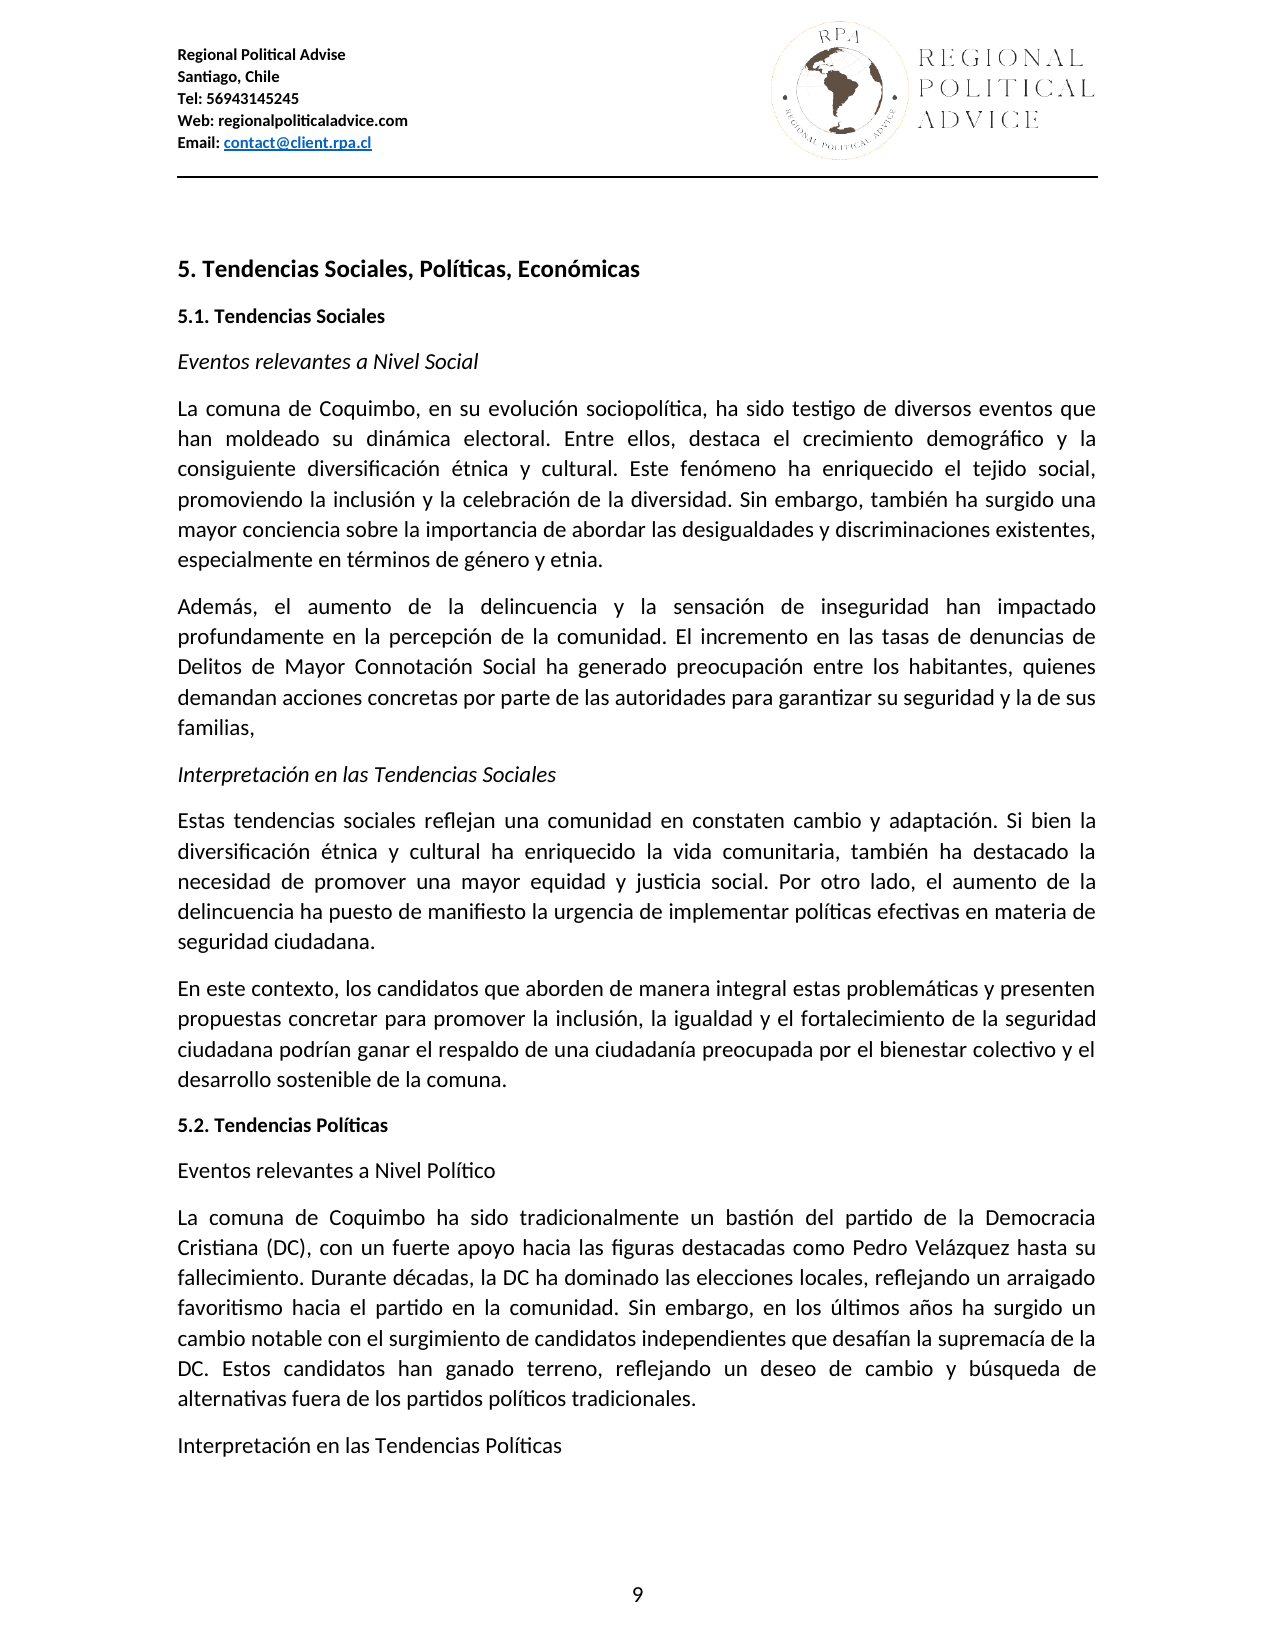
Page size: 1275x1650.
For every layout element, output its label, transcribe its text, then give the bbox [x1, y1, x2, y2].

text Estas tendencias sociales reflejan una comunidad en constaten cambio y adaptación. Si bien la diversificación étnica y cultural ha enriquecido la vida comunitaria, también ha destacado la necesidad de promover una mayor equidad y justicia social. Por otro lado, el aumento de la delincuencia ha puesto de manifiesto la urgencia de implementar políticas efectivas en materia de seguridad ciudadana. [177, 807, 1098, 956]
text Eventos relevantes a Nivel Social [177, 347, 1098, 375]
text 5.2. Tendencias Políticas [177, 1112, 1098, 1137]
text La comuna de Coquimbo, en su evolución sociopolítica, ha sido testigo de diversos eventos que han moldeado su dinámica electoral. Entre ellos, destaca el crecimiento demográfico y la consiguiente diversificación étnica y cultural. Este fenómeno ha enriquecido el tejido social, promoviendo la inclusión y la celebración de la diversidad. Sin embargo, también ha surgido una mayor conciencia sobre la importancia de abordar las desigualdades y discriminaciones existentes, especialmente en términos de género y etnia. [177, 394, 1098, 573]
text La comuna de Coquimbo ha sido tradicionalmente un bastión del partido de la Democracia Cristiana (DC), con un fuerte apoyo hacia las figuras destacadas como Pedro Velázquez hasta su fallecimiento. Durante décadas, la DC ha dominado las elecciones locales, reflejando un arraigado favoritismo hacia el partido en la comunidad. Sin embargo, en los últimos años ha surgido un cambio notable con el surgimiento de candidatos independientes que desafían la supremacía de la DC. Estos candidatos han ganado terreno, reflejando un deseo de cambio y búsqueda de alternativas fuera de los partidos políticos tradicionales. [177, 1203, 1098, 1412]
text Eventos relevantes a Nivel Político [177, 1156, 1098, 1184]
text En este contexto, los candidatos que aborden de manera integral estas problemáticas y presenten propuestas concretar para promover la inclusión, la igualdad y el fortalecimiento de la seguridad ciudadana podrían ganar el respaldo de una ciudadanía preocupada por el bienestar colectivo y el desarrollo sostenible de la comuna. [177, 974, 1098, 1093]
picture [769, 12, 1098, 167]
text Interpretación en las Tendencias Sociales [177, 760, 1098, 788]
text 5. Tendencias Sociales, Políticas, Económicas [177, 254, 1098, 284]
text Además, el aumento de la delincuencia y la sensación de inseguridad han impactado profundamente en la percepción de la comunidad. El incremento en las tasas de denuncias de Delitos de Mayor Connotación Social ha generado preocupación entre los habitantes, quienes demandan acciones concretas por parte de las autoridades para garantizar su seguridad y la de sus familias, [177, 592, 1098, 741]
text Interpretación en las Tendencias Políticas [177, 1431, 1098, 1459]
text 5.1. Tendencias Sociales [177, 303, 1098, 329]
